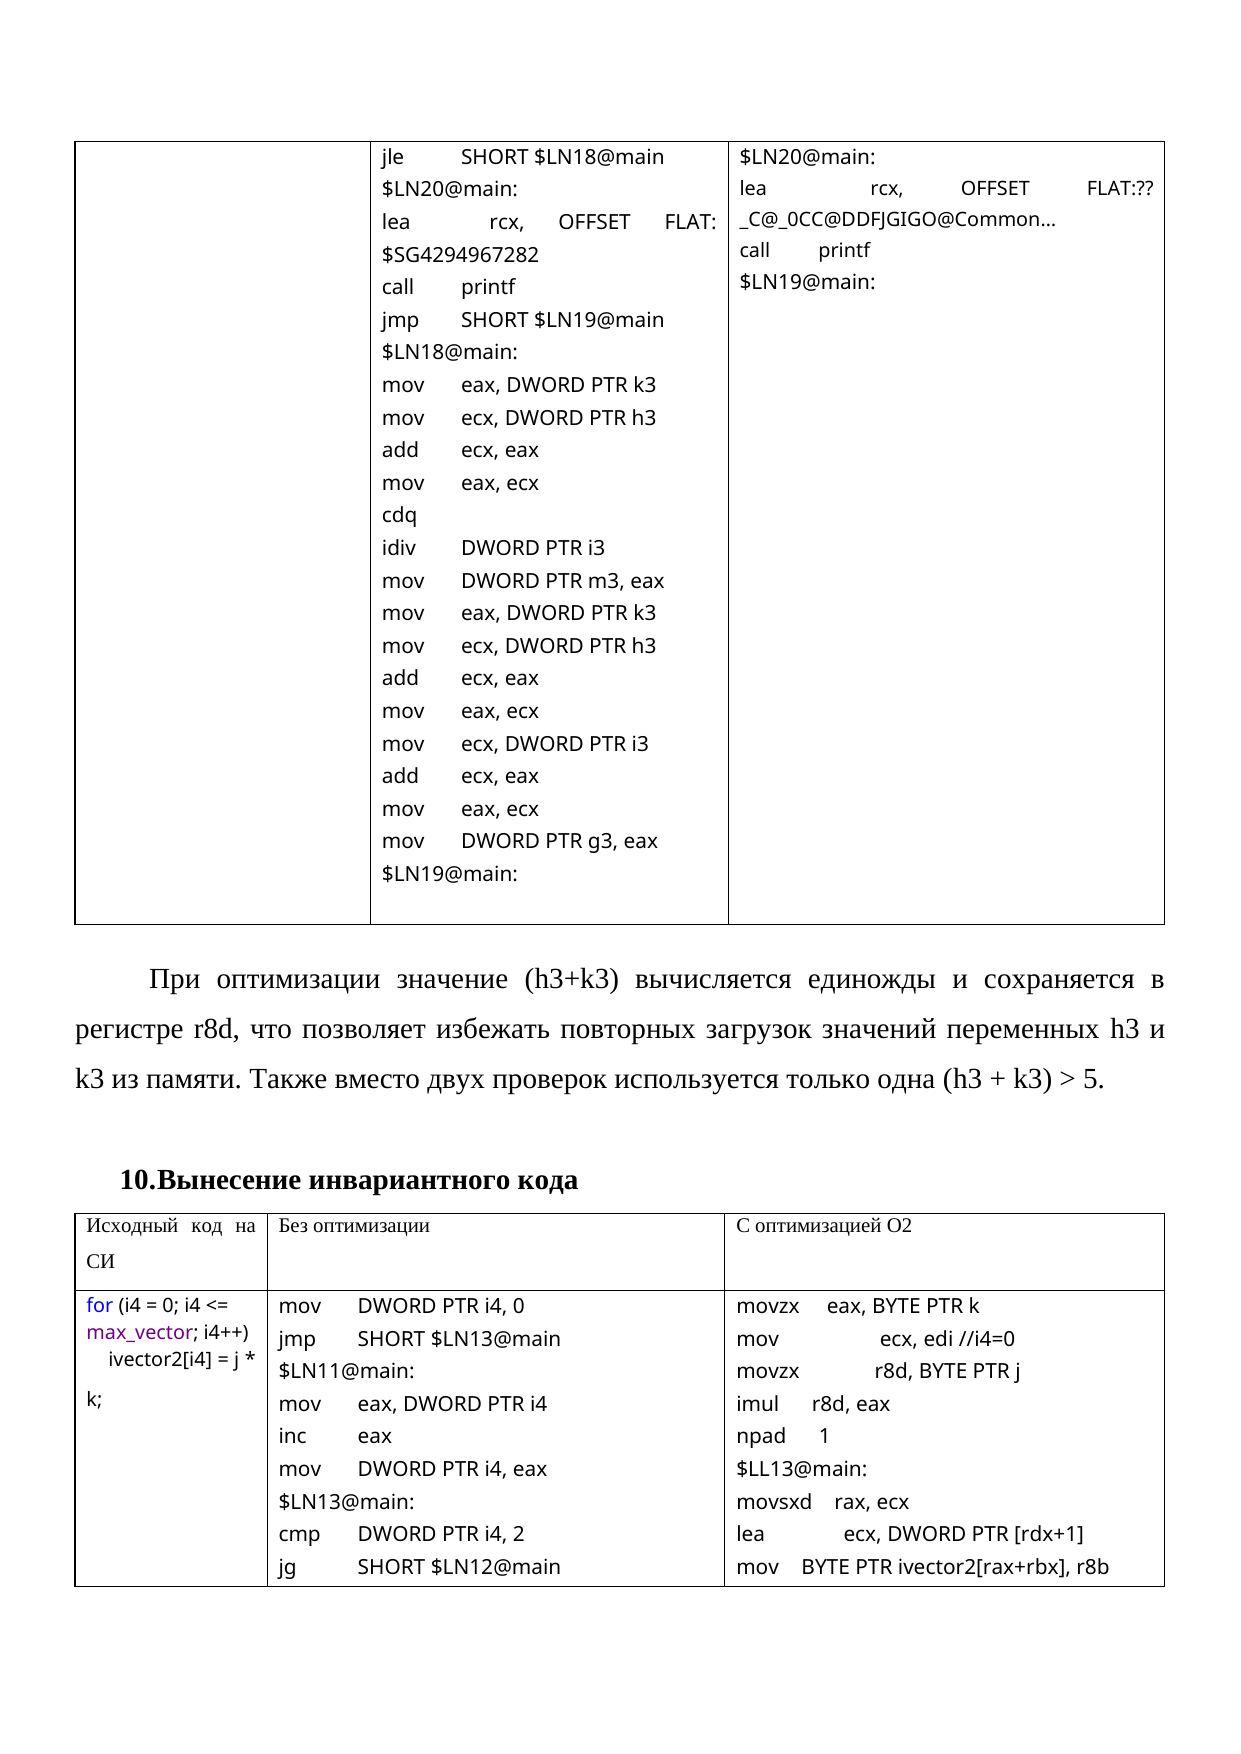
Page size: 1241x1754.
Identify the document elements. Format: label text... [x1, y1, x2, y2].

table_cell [76, 142, 370, 924]
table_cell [76, 1291, 267, 1586]
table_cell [268, 1291, 724, 1586]
table_header С оптимизацией О2 [725, 1214, 1164, 1290]
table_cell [729, 142, 1164, 924]
table_header Исходный код на СИ [76, 1214, 267, 1290]
text При оптимизации значение (h3+k3) вычисляется единожды и сохраняется в регистре r8d, что позволяет избежать повторных загрузок значений переменных h3 и k3 из памяти. Также вместо двух проверок используется только одна (h3 + k3) > 5. [75, 961, 1165, 1095]
list Вынесение инвариантного кода [119, 1162, 1165, 1196]
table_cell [725, 1291, 1164, 1586]
table_header Без оптимизации [268, 1214, 724, 1290]
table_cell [371, 142, 728, 924]
